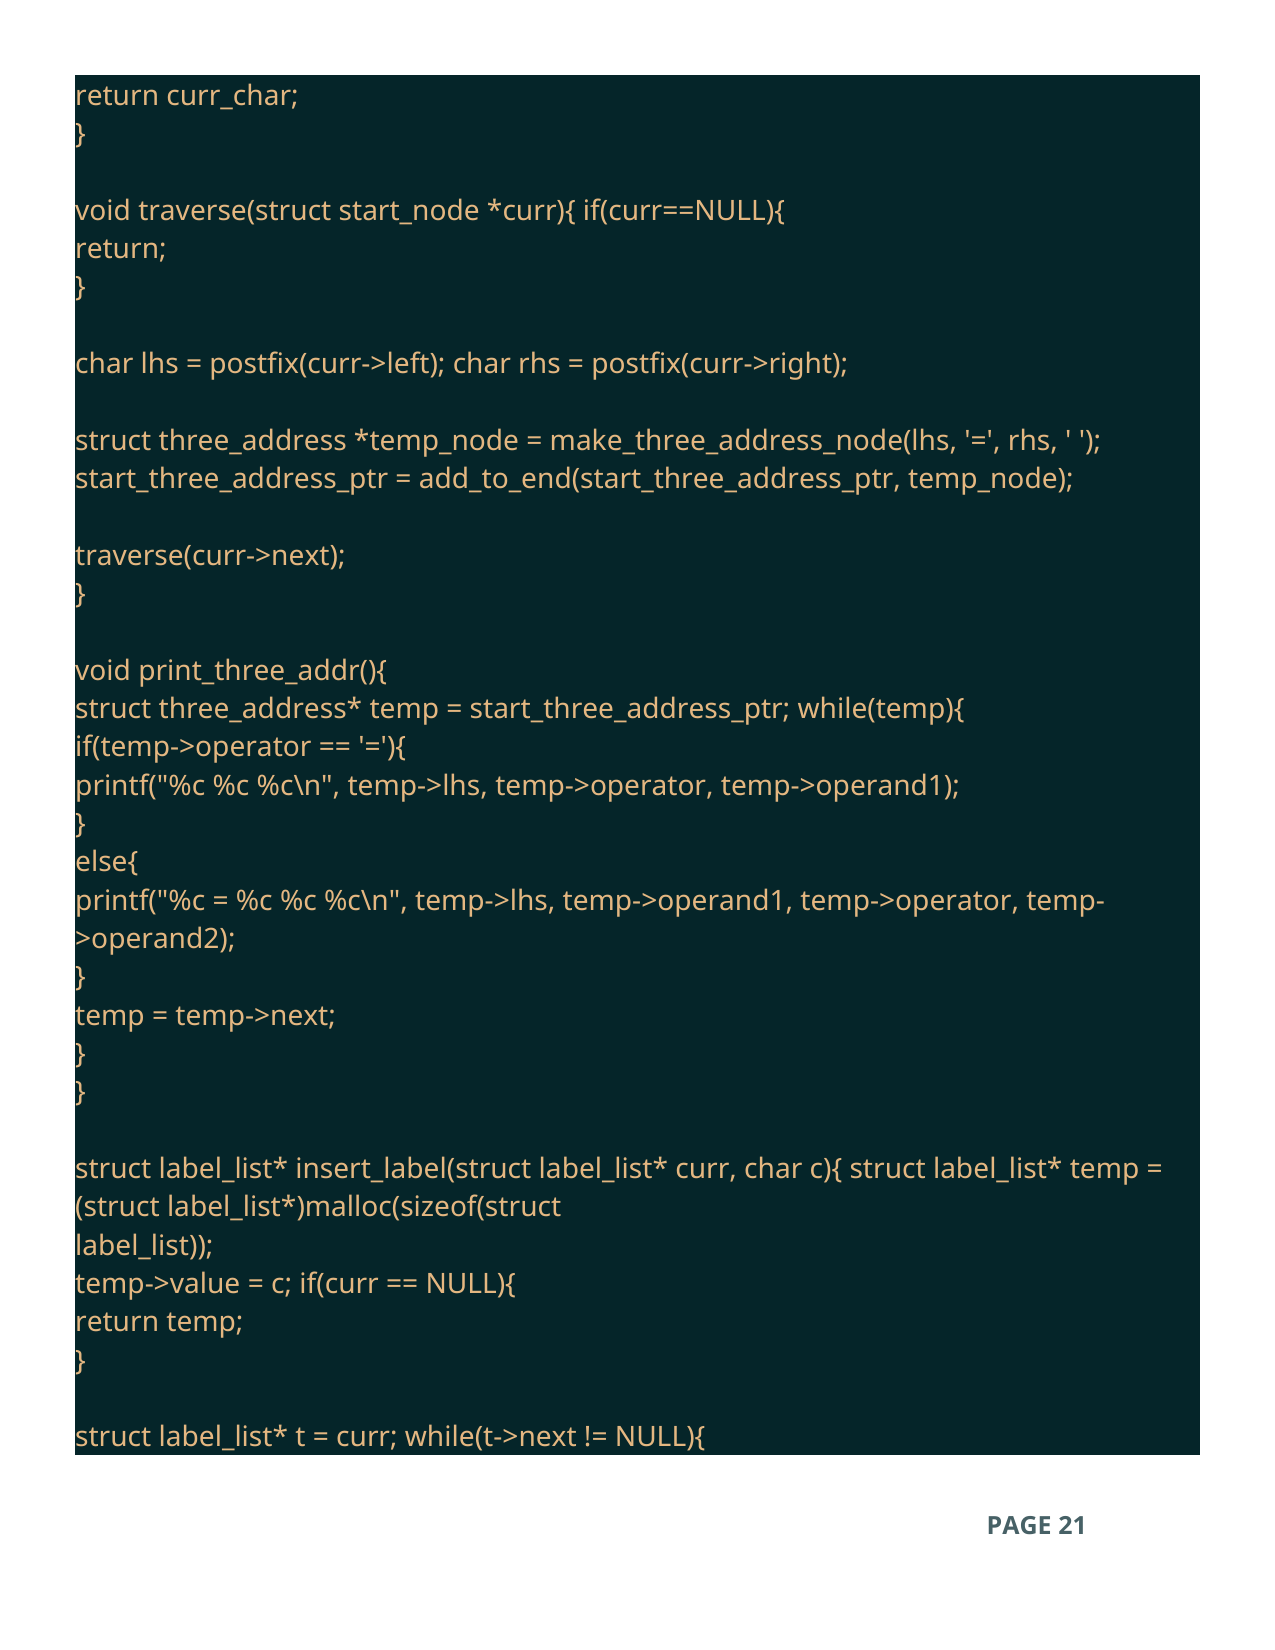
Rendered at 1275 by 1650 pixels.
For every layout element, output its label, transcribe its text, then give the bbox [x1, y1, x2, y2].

text char lhs = postfix(curr->left); char rhs = postfix(curr->right); [75, 343, 1200, 382]
text } [75, 113, 1200, 152]
text temp->value = c; if(curr == NULL){ [75, 1263, 1200, 1302]
text printf("%c = %c %c %c\n", temp->lhs, temp->operand1, temp->operator, temp->operand2); [75, 880, 1200, 957]
text struct three_address* temp = start_three_address_ptr; while(temp){ [75, 688, 1200, 727]
text printf("%c %c %c\n", temp->lhs, temp->operator, temp->operand1); [75, 765, 1200, 803]
text } [75, 267, 1200, 305]
text } [75, 803, 1200, 842]
text void traverse(struct start_node *curr){ if(curr==NULL){ [75, 190, 1200, 228]
text } [75, 1340, 1200, 1378]
text } [75, 957, 1200, 995]
text struct label_list* insert_label(struct label_list* curr, char c){ struct label_list* temp = (struct label_list*)malloc(sizeof(struct [75, 1148, 1200, 1225]
text } [75, 573, 1200, 612]
text if(temp->operator == '='){ [75, 727, 1200, 765]
text temp = temp->next; [75, 995, 1200, 1033]
text traverse(curr->next); [75, 535, 1200, 573]
text struct three_address *temp_node = make_three_address_node(lhs, '=', rhs, ' '); start_three_address_ptr = add_to_end(start_three_address_ptr, temp_node); [75, 420, 1200, 497]
text return curr_char; [75, 75, 1200, 113]
text } [75, 1072, 1200, 1110]
text return temp; [75, 1302, 1200, 1340]
text else{ [75, 842, 1200, 880]
text struct label_list* t = curr; while(t->next != NULL){ [75, 1417, 1200, 1455]
text label_list)); [75, 1225, 1200, 1263]
text } [75, 1033, 1200, 1072]
text void print_three_addr(){ [75, 650, 1200, 688]
text return; [75, 228, 1200, 267]
